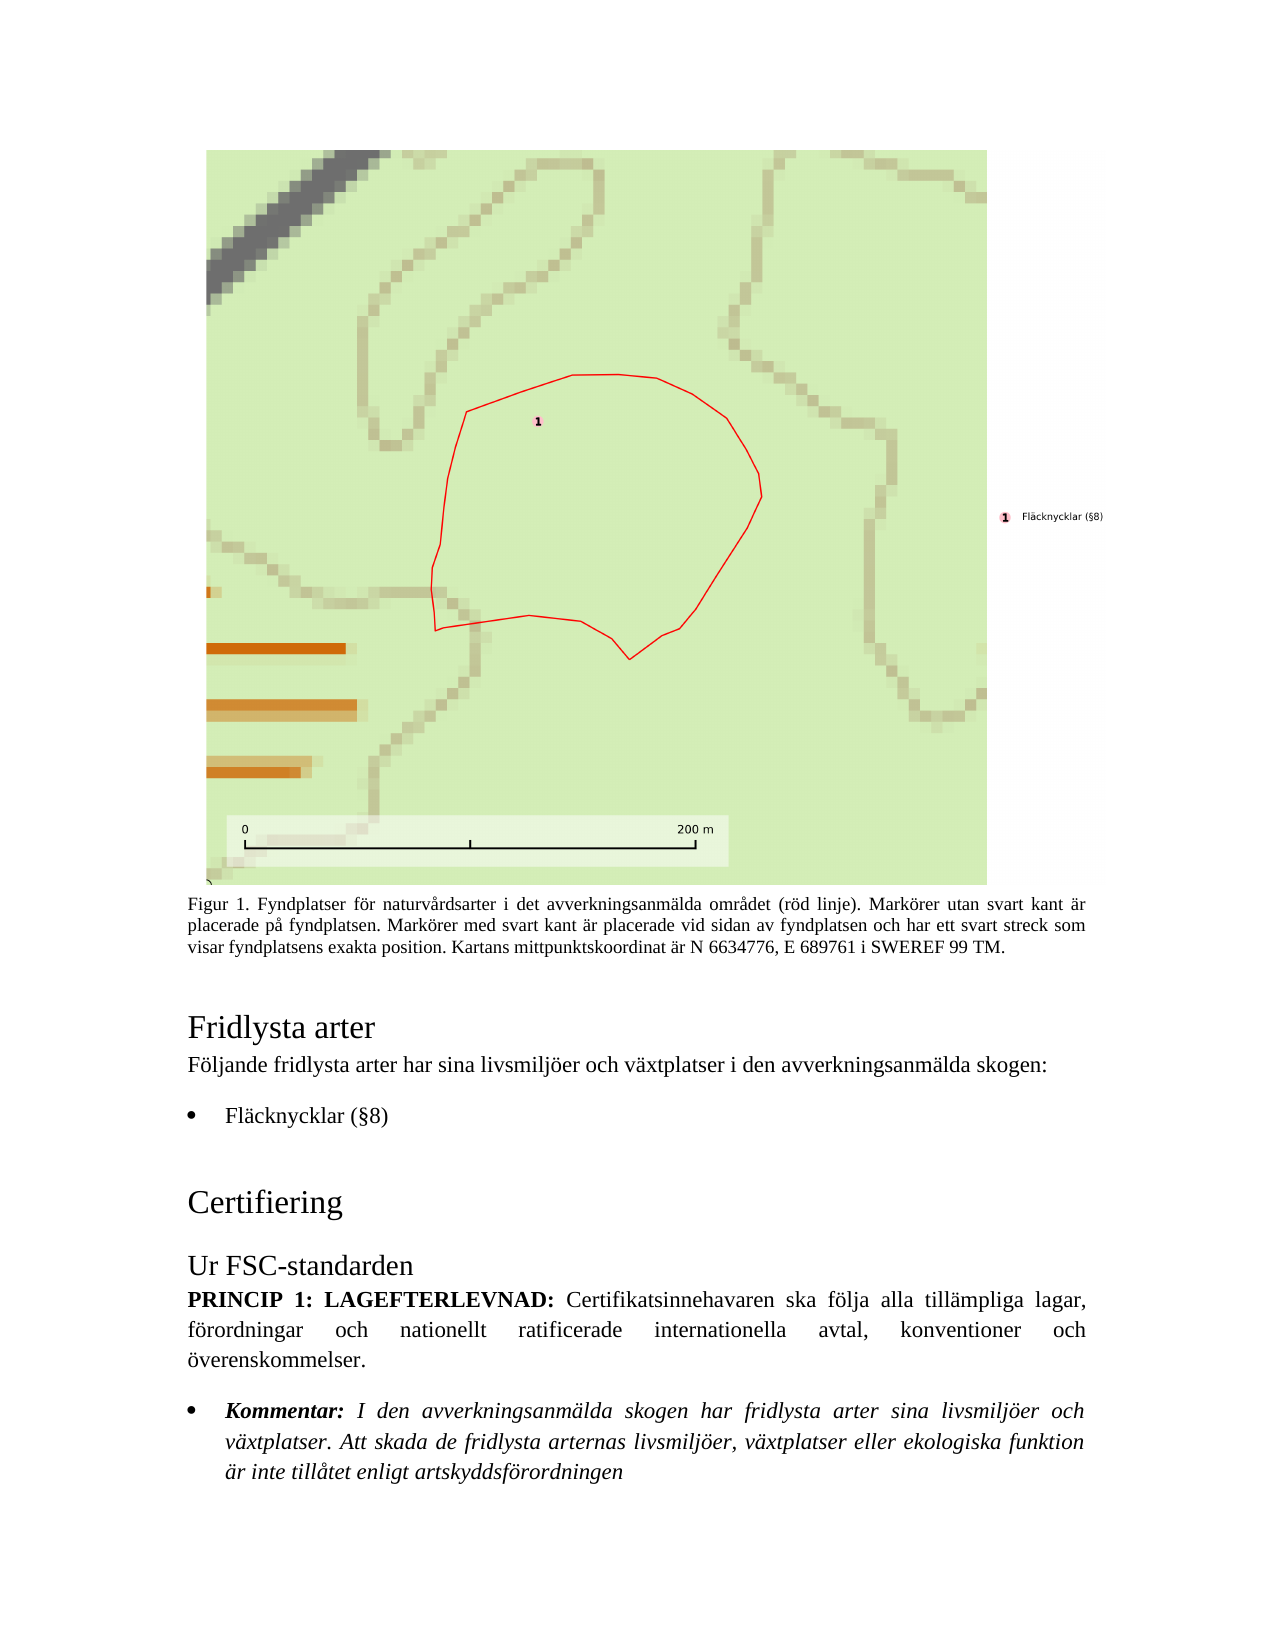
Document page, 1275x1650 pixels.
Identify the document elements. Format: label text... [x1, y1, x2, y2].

subtitle Ur FSC-standarden [187, 1248, 1087, 1281]
subtitle Fridlysta arter [187, 1007, 1087, 1046]
text PRINCIP 1: LAGEFTERLEVNAD: Certifikatsinnehavaren ska följa alla tillämpliga lagar, förordningar och nationellt ratificerade internationella avtal, konventioner och överenskommelser. [187, 1286, 1087, 1373]
picture [206, 150, 1107, 885]
text Figur 1. Fyndplatser för naturvårdsarter i det avverkningsanmälda området (röd linje). Markörer utan svart kant är placerade på fyndplatsen. Markörer med svart kant är placerade vid sidan av fyndplatsen och har ett svart streck som visar fyndplatsens exakta position. Kartans mittpunktskoordinat är N 6634776, E 689761 i SWEREF 99 TM. [187, 893, 1087, 957]
list Fläcknycklar (§8) [187, 1102, 1087, 1129]
text Följande fridlysta arter har sina livsmiljöer och växtplatser i den avverkningsanmälda skogen: [187, 1051, 1087, 1078]
list Kommentar: I den avverkningsanmälda skogen har fridlysta arter sina livsmiljöer och växtplatser. Att skada de fridlysta arternas livsmiljöer, växtplatser eller ekologiska funktion är inte tillåtet enligt artskyddsförordningen [187, 1398, 1087, 1484]
subtitle Certifiering [187, 1183, 1087, 1221]
